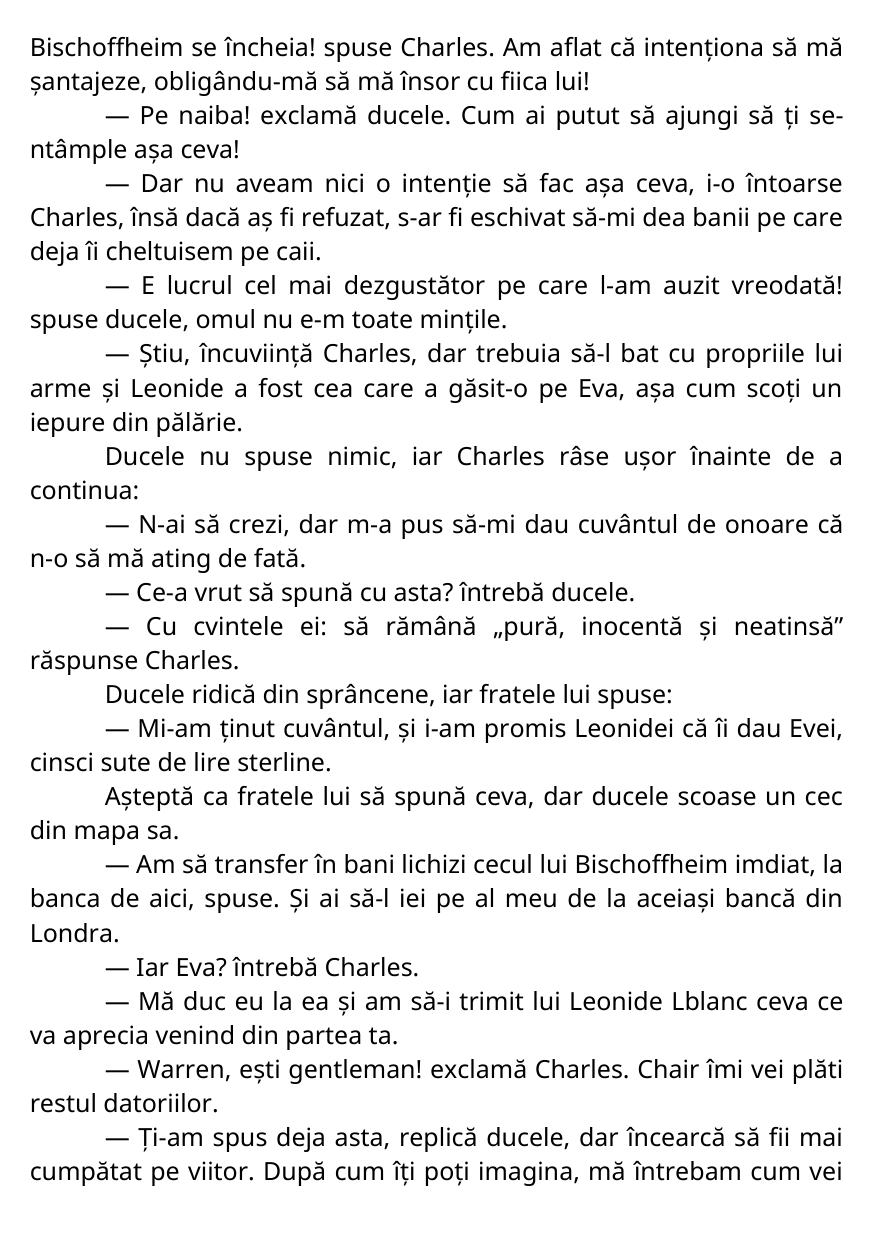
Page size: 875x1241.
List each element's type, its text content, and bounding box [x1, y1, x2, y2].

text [29, 1119, 844, 1188]
text — Mă duc eu la ea şi am să-i trimit lui Leonide Lblanc ceva ce va aprecia venind din partea ta. [29, 983, 844, 1051]
text Ducele nu spuse nimic, iar Charles râse uşor înainte de a continua: [29, 438, 844, 506]
text — Cu cvintele ei: să rămână „pură, inocentă şi neatinsă” răspunse Charles. [29, 609, 844, 677]
text Aşteptă ca fratele lui să spună ceva, dar ducele scoase un cec din mapa sa. [29, 779, 844, 847]
text — Dar nu aveam nici o intenţie să fac aşa ceva, i-o întoarse Charles, însă dacă aş fi refuzat, s-ar fi eschivat să-mi dea banii pe care deja îi cheltuisem pe caii. [29, 166, 844, 268]
text — Warren, eşti gentleman! exclamă Charles. Chair îmi vei plăti restul datoriilor. [29, 1051, 844, 1119]
text — Am să transfer în bani lichizi cecul lui Bischoffheim imdiat, la banca de aici, spuse. Şi ai să-l iei pe al meu de la aceiaşi bancă din Londra. [29, 847, 844, 949]
text — N-ai să crezi, dar m-a pus să-mi dau cuvântul de onoare că n-o să mă ating de fată. [29, 506, 844, 574]
text — E lucrul cel mai dezgustător pe care l-am auzit vreodată! spuse ducele, omul nu e-m toate minţile. [29, 268, 844, 336]
text — Ce-a vrut să spună cu asta? întrebă ducele. [29, 574, 844, 609]
text Ducele ridică din sprâncene, iar fratele lui spuse: [29, 677, 844, 711]
text — Iar Eva? întrebă Charles. [29, 949, 844, 983]
text — Pe naiba! exclamă ducele. Cum ai putut să ajungi să ţi se-ntâmple aşa ceva! [29, 98, 844, 166]
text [29, 29, 844, 98]
text — Mi-am ţinut cuvântul, şi i-am promis Leonidei că îi dau Evei, cinsci sute de lire sterline. [29, 711, 844, 779]
text — Ştiu, încuviinţă Charles, dar trebuia să-l bat cu propriile lui arme şi Leonide a fost cea care a găsit-o pe Eva, aşa cum scoţi un iepure din pălărie. [29, 336, 844, 438]
